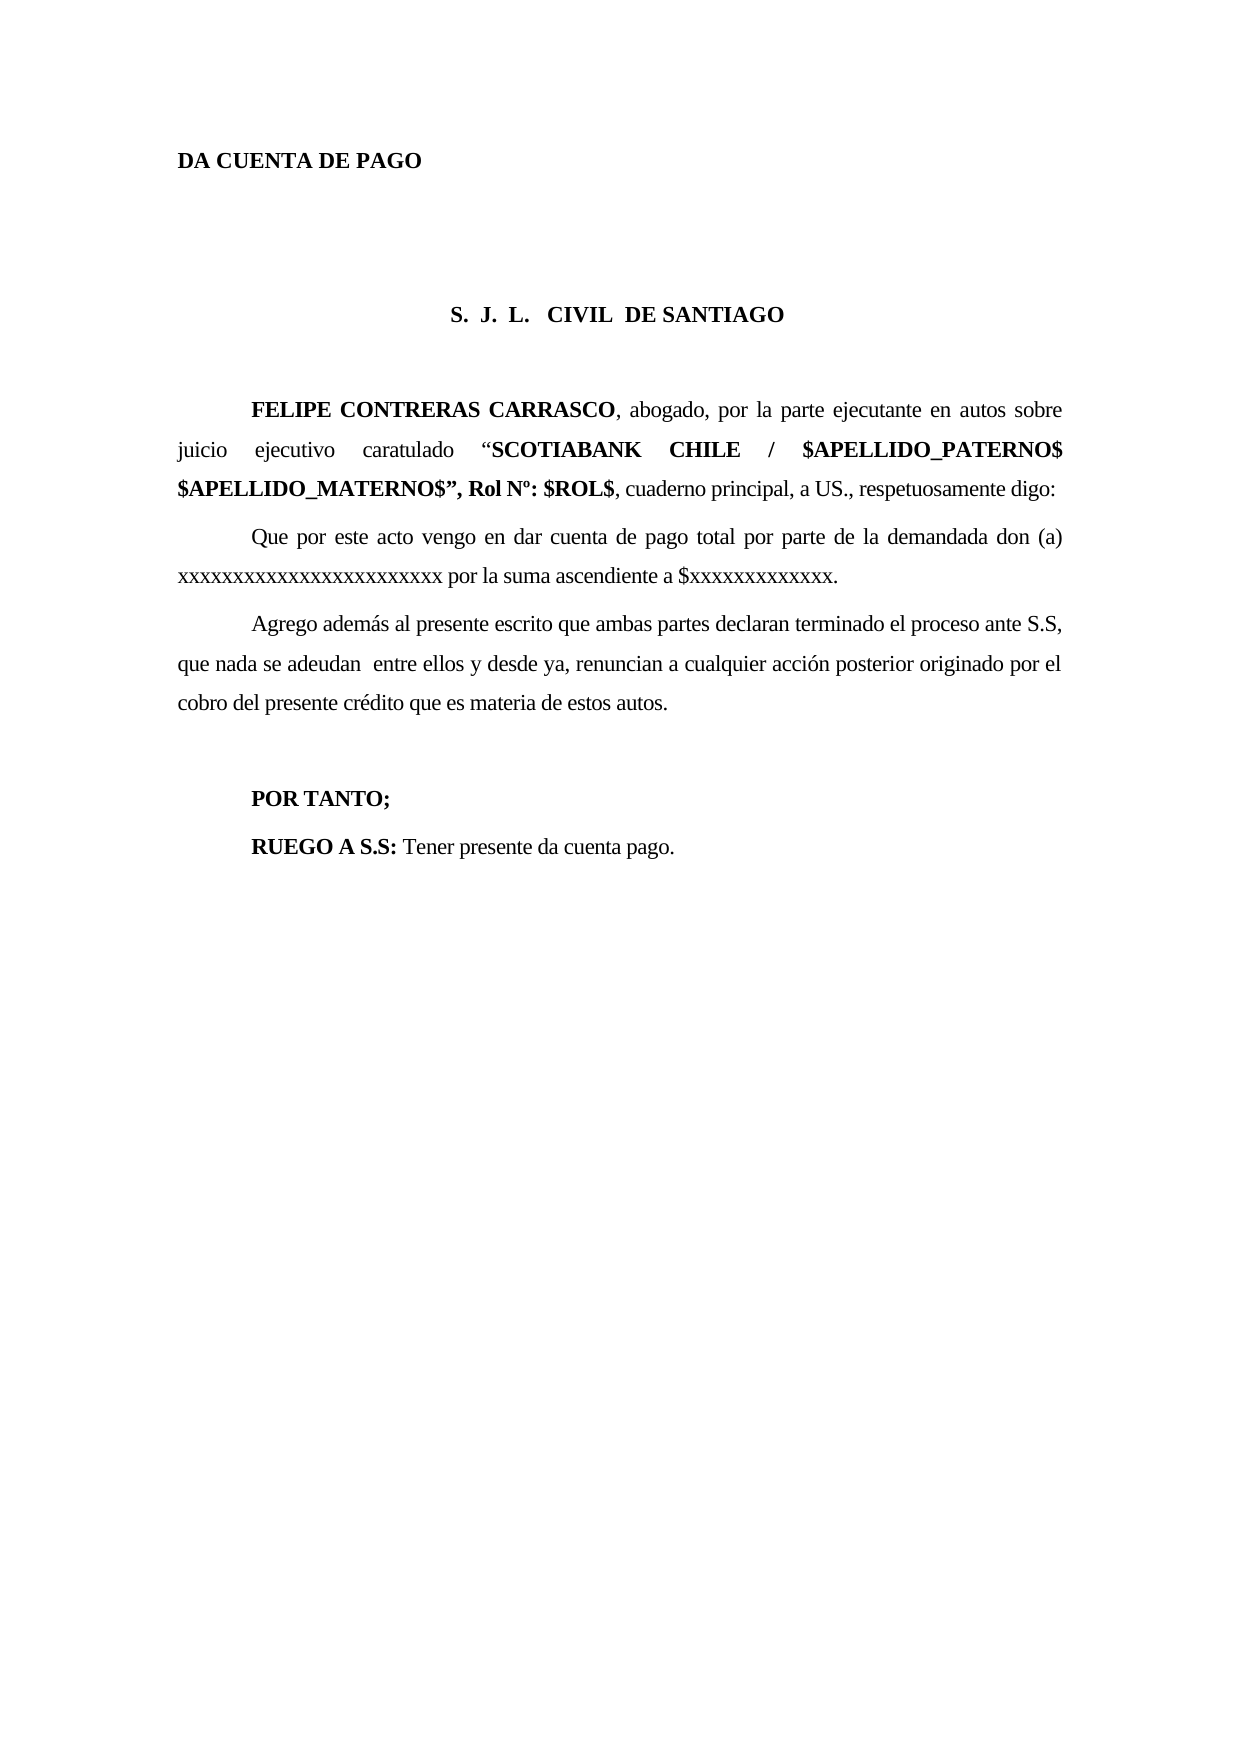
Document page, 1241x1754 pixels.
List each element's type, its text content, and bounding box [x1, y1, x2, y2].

text RUEGO A S.S: Tener presente da cuenta pago. [177, 833, 1063, 859]
text DA CUENTA DE PAGO [177, 148, 1063, 174]
text FELIPE CONTRERAS CARRASCO, abogado, por la parte ejecutante en autos sobre juicio ejecutivo caratulado “SCOTIABANK CHILE / $APELLIDO_PATERNO$ $APELLIDO_MATERNO$”, Rol Nº: $ROL$, cuaderno principal, a US., respetuosamente digo: [177, 396, 1063, 502]
text Agrego además al presente escrito que ambas partes declaran terminado el proceso ante S.S, que nada se adeudan entre ellos y desde ya, renuncian a cualquier acción posterior originado por el cobro del presente crédito que es materia de estos autos. [177, 610, 1063, 716]
text Que por este acto vengo en dar cuenta de pago total por parte de la demandada don (a) xxxxxxxxxxxxxxxxxxxxxxxx por la suma ascendiente a $xxxxxxxxxxxxx. [177, 523, 1063, 589]
text S. J. L. CIVIL DE SANTIAGO [177, 301, 1063, 327]
text POR TANTO; [177, 785, 1063, 811]
